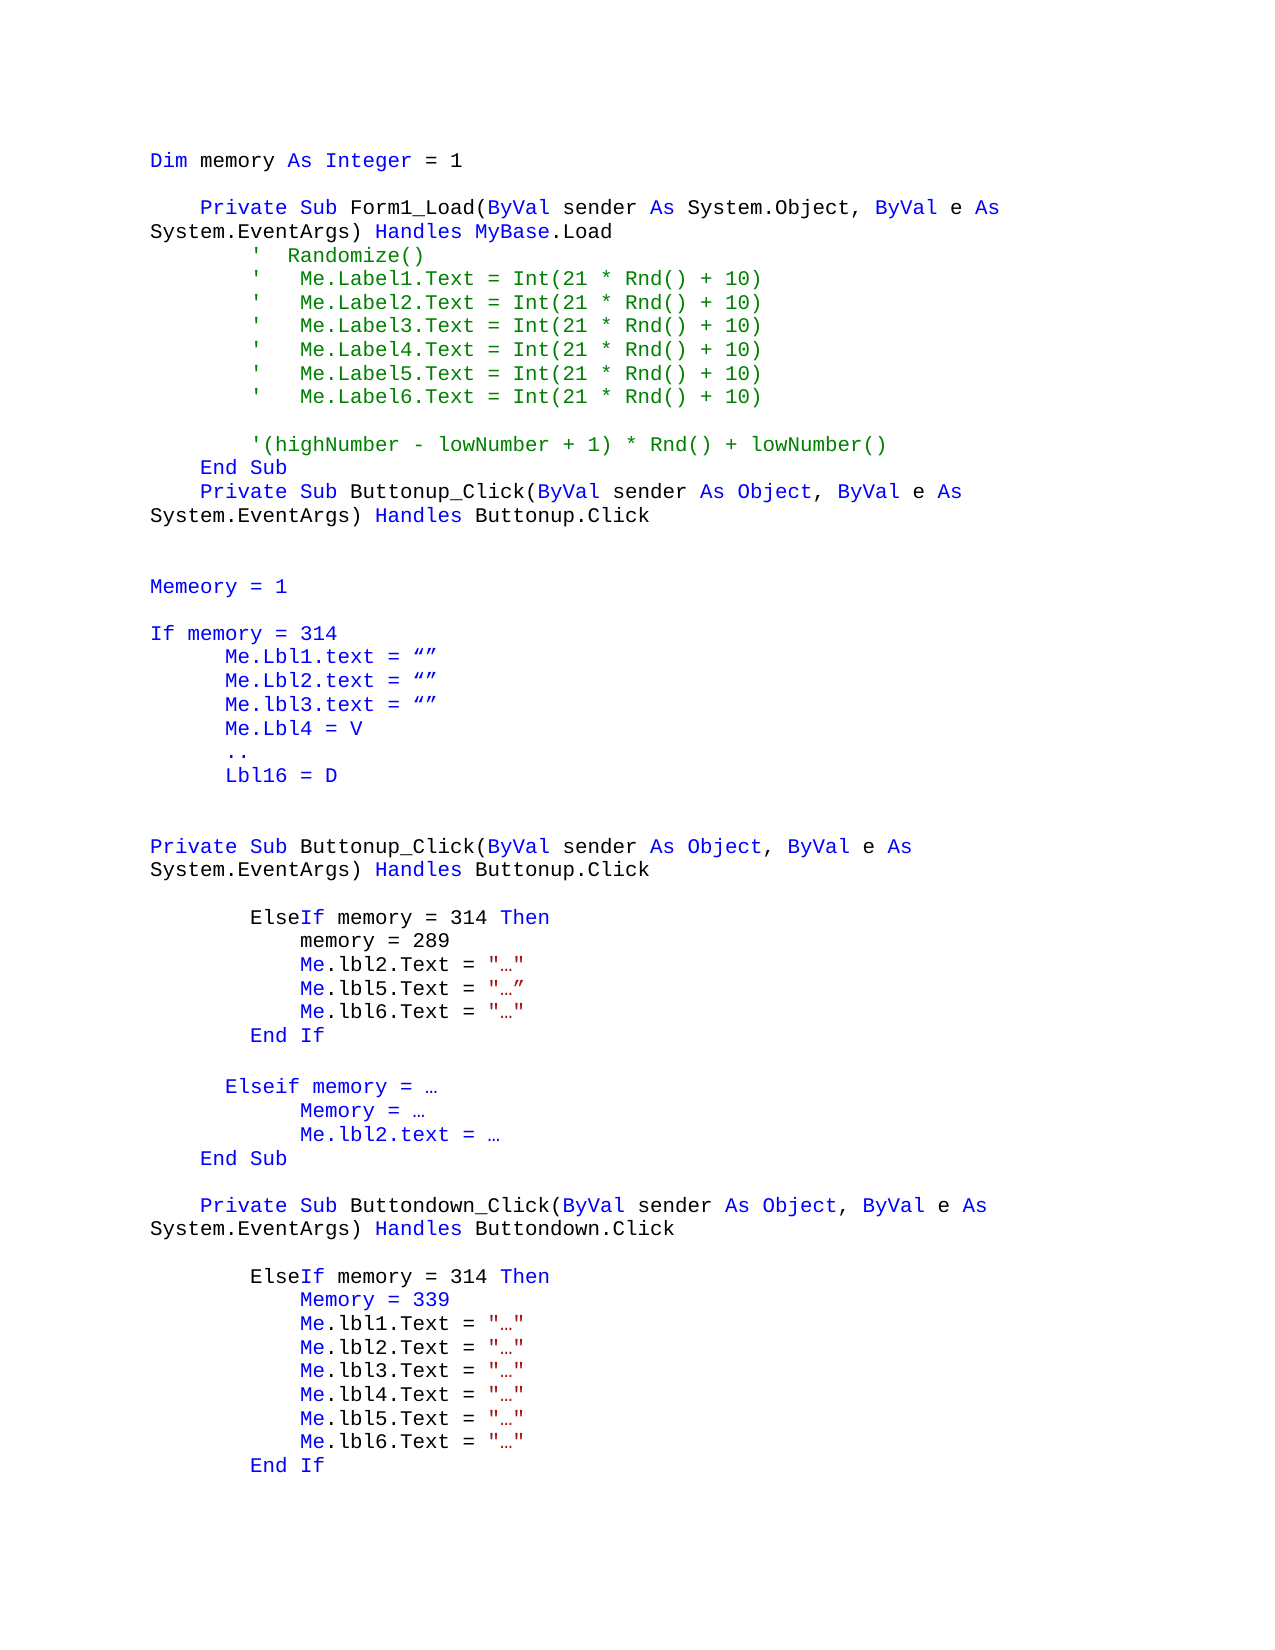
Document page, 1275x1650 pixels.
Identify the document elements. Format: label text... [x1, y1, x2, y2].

text End Sub [150, 1147, 1125, 1171]
text Me.lbl5.Text = "…” [150, 978, 1125, 1001]
text Me.Lbl4 = V [150, 717, 1125, 741]
text Elseif memory = … [150, 1077, 1125, 1100]
text ' Randomize() [150, 244, 1125, 268]
text '(highNumber - lowNumber + 1) * Rnd() + lowNumber() [150, 434, 1125, 457]
text Private Sub Form1_Load(ByVal sender As System.Object, ByVal e As System.EventArgs) Handles MyBase.Load [150, 197, 1125, 244]
text ElseIf memory = 314 Then [150, 907, 1125, 930]
text ' Me.Label3.Text = Int(21 * Rnd() + 10) [150, 316, 1125, 339]
text Memeory = 1 [150, 576, 1125, 599]
text Me.lbl5.Text = "…" [150, 1408, 1125, 1431]
text Me.lbl2.Text = "…" [150, 954, 1125, 978]
text Private Sub Buttonup_Click(ByVal sender As Object, ByVal e As System.EventArgs) Handles Buttonup.Click [150, 836, 1125, 883]
text End If [150, 1455, 1125, 1478]
text Me.lbl3.text = “” [150, 694, 1125, 717]
text Me.lbl1.Text = "…" [150, 1313, 1125, 1337]
text Me.lbl6.Text = "…" [150, 1431, 1125, 1455]
text Me.lbl2.text = … [150, 1124, 1125, 1147]
text .. [150, 741, 1125, 765]
text End Sub [150, 457, 1125, 481]
text Memory = … [150, 1100, 1125, 1124]
text ' Me.Label6.Text = Int(21 * Rnd() + 10) [150, 386, 1125, 410]
text memory = 289 [150, 930, 1125, 954]
text Dim memory As Integer = 1 [150, 150, 1125, 174]
text If memory = 314 [150, 623, 1125, 647]
text Me.Lbl1.text = “” [150, 647, 1125, 670]
text End If [150, 1025, 1125, 1048]
text ElseIf memory = 314 Then [150, 1266, 1125, 1289]
text Me.lbl6.Text = "…" [150, 1001, 1125, 1025]
text Private Sub Buttondown_Click(ByVal sender As Object, ByVal e As System.EventArgs) Handles Buttondown.Click [150, 1195, 1125, 1242]
text Private Sub Buttonup_Click(ByVal sender As Object, ByVal e As System.EventArgs) Handles Buttonup.Click [150, 481, 1125, 528]
text ' Me.Label2.Text = Int(21 * Rnd() + 10) [150, 292, 1125, 316]
text Me.lbl4.Text = "…" [150, 1384, 1125, 1408]
text Me.lbl2.Text = "…" [150, 1337, 1125, 1360]
text ' Me.Label1.Text = Int(21 * Rnd() + 10) [150, 268, 1125, 292]
text Me.Lbl2.text = “” [150, 670, 1125, 694]
text ' Me.Label4.Text = Int(21 * Rnd() + 10) [150, 339, 1125, 363]
text Lbl16 = D [150, 765, 1125, 788]
text Memory = 339 [150, 1289, 1125, 1313]
text Me.lbl3.Text = "…" [150, 1360, 1125, 1384]
text ' Me.Label5.Text = Int(21 * Rnd() + 10) [150, 363, 1125, 386]
